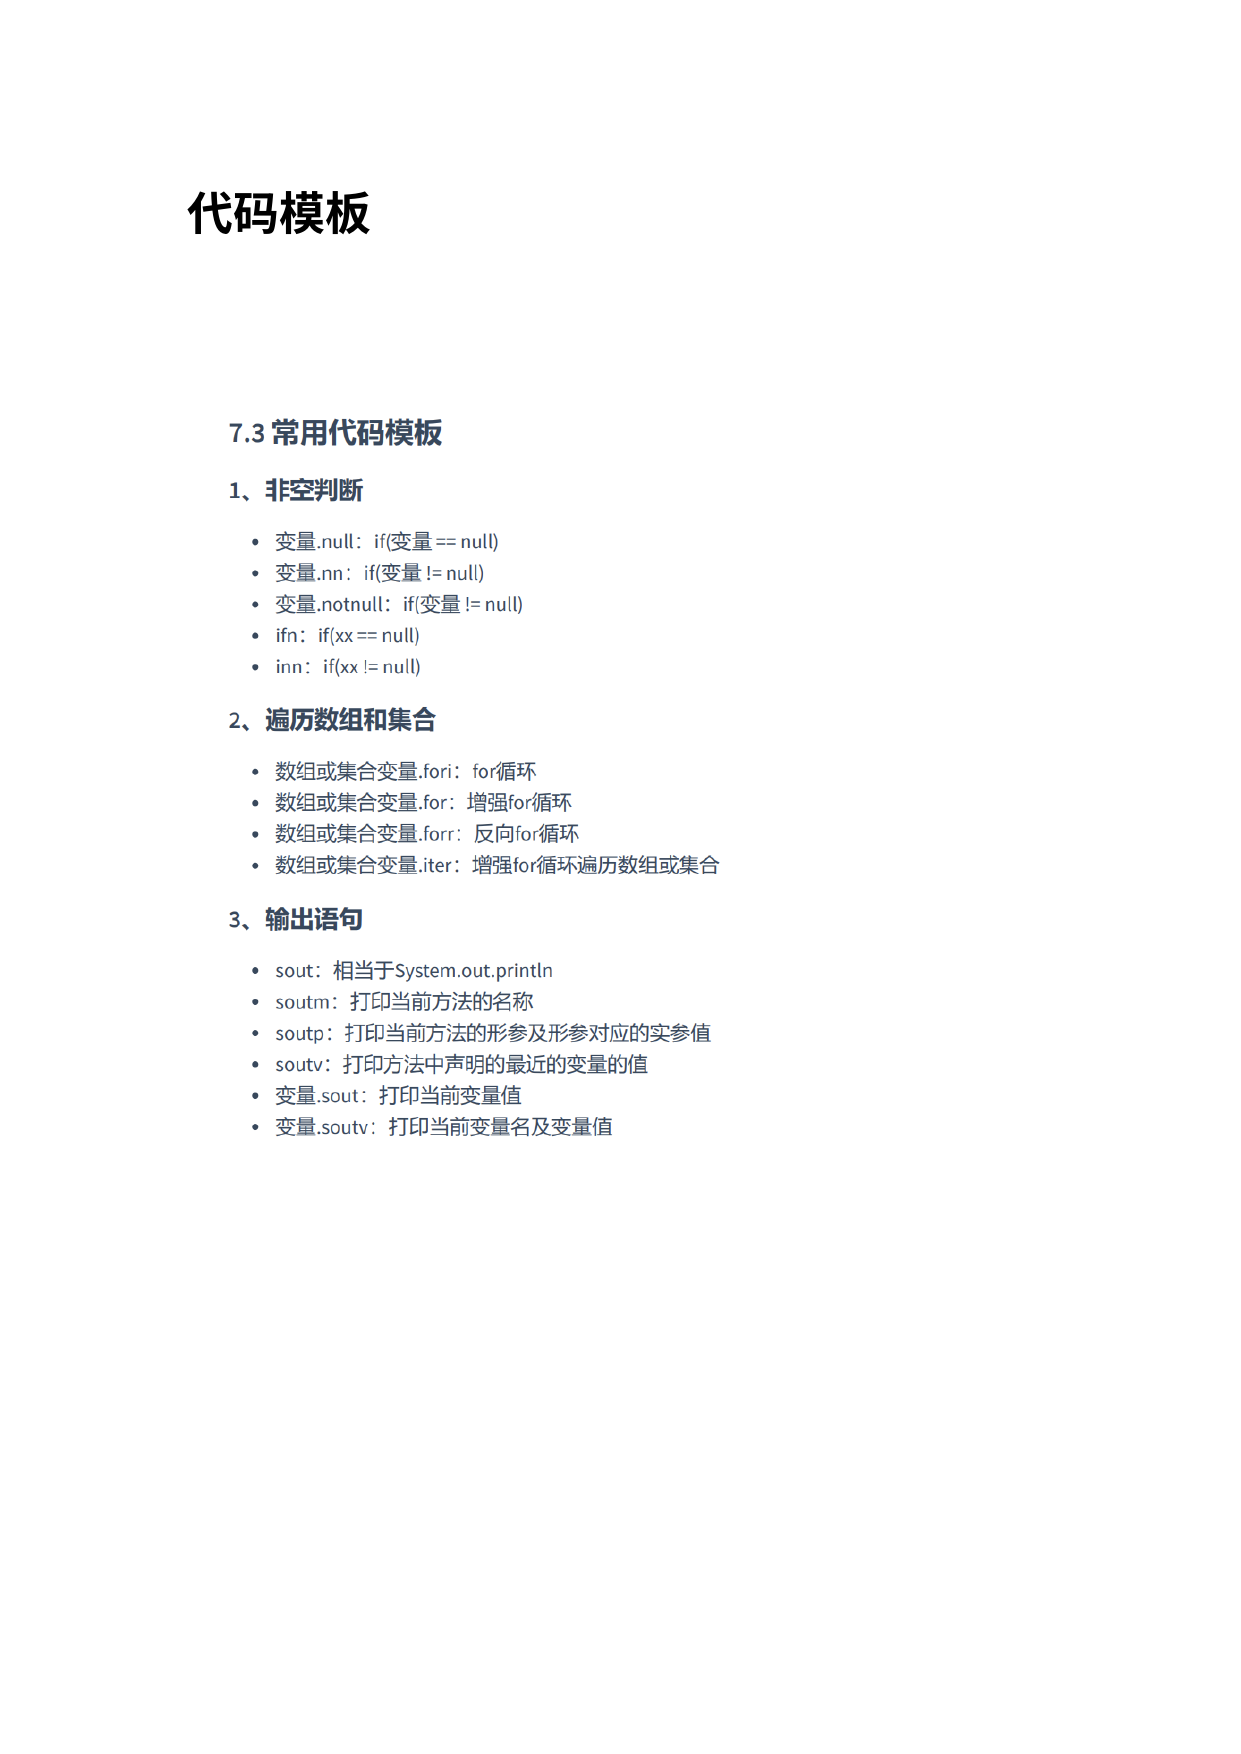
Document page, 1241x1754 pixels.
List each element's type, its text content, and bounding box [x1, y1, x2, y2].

picture [187, 387, 747, 1151]
subtitle 代码模板 [187, 162, 1053, 259]
